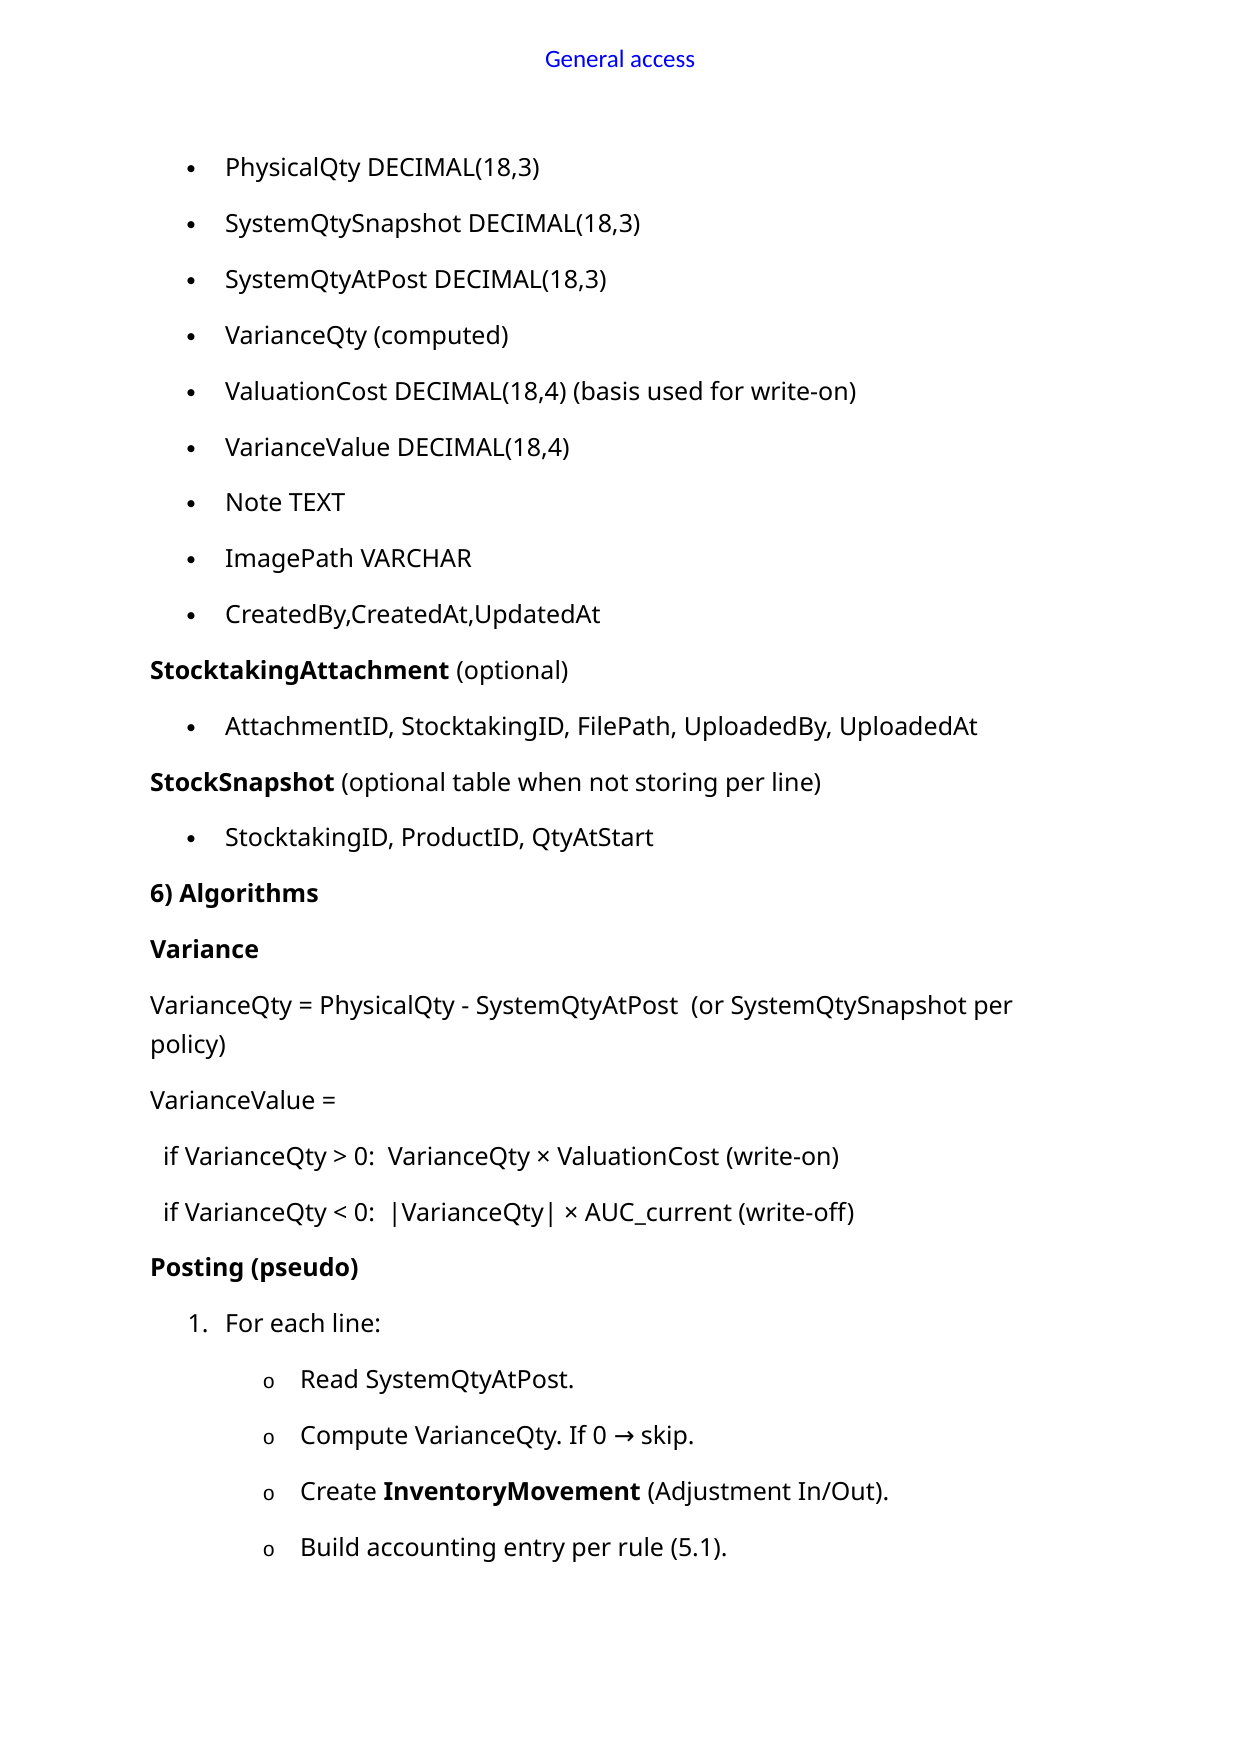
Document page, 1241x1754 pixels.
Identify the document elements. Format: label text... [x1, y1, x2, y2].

list VarianceValue DECIMAL(18,4) [187, 429, 1090, 463]
list AttachmentID, StocktakingID, FilePath, UploadedBy, UploadedAt [187, 708, 1090, 742]
text Posting (pseudo) [150, 1250, 1090, 1284]
list Create InventoryMovement (Adjustment In/Out). [262, 1473, 1090, 1507]
list ValuationCost DECIMAL(18,4) (basis used for write-on) [187, 373, 1090, 407]
list ImagePath VARCHAR [187, 541, 1090, 575]
list PhysicalQty DECIMAL(18,3) [187, 150, 1090, 184]
list SystemQtyAtPost DECIMAL(18,3) [187, 262, 1090, 296]
list Compute VarianceQty. If 0 → skip. [262, 1417, 1090, 1452]
text if VarianceQty < 0: |VarianceQty| × AUC_current (write-off) [150, 1194, 1090, 1228]
text 6) Algorithms [150, 876, 1090, 910]
list Build accounting entry per rule (5.1). [262, 1529, 1090, 1563]
text StockSnapshot (optional table when not storing per line) [150, 764, 1090, 798]
list Read SystemQtyAtPost. [262, 1362, 1090, 1396]
list For each line: [187, 1306, 1090, 1340]
list VarianceQty (computed) [187, 317, 1090, 352]
text if VarianceQty > 0: VarianceQty × ValuationCost (write-on) [150, 1138, 1090, 1172]
list CreatedBy,CreatedAt,UpdatedAt [187, 597, 1090, 631]
text VarianceValue = [150, 1082, 1090, 1117]
list SystemQtySnapshot DECIMAL(18,3) [187, 206, 1090, 240]
list Note TEXT [187, 485, 1090, 519]
list StocktakingID, ProductID, QtyAtStart [187, 820, 1090, 854]
text VarianceQty = PhysicalQty - SystemQtyAtPost (or SystemQtySnapshot per policy) [150, 987, 1090, 1061]
text Variance [150, 932, 1090, 966]
text StocktakingAttachment (optional) [150, 652, 1090, 687]
